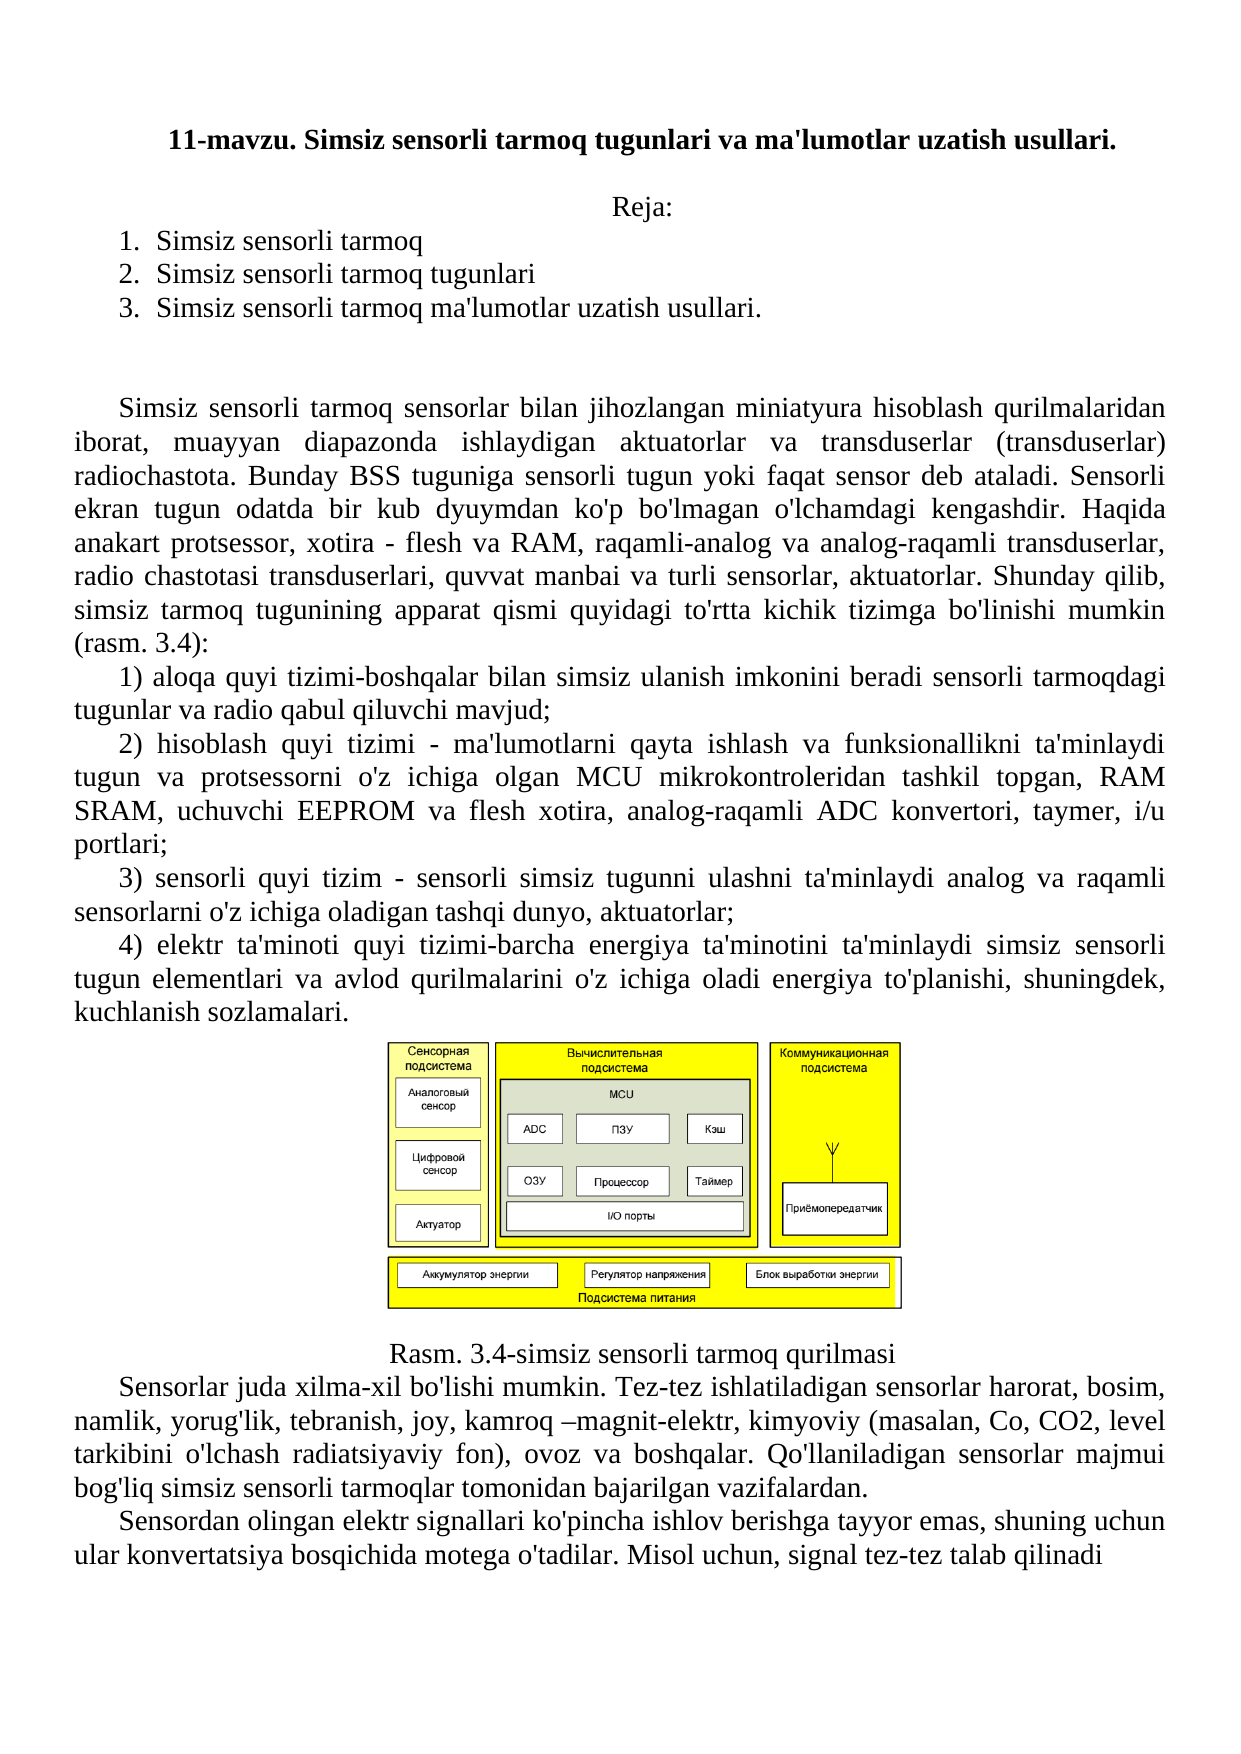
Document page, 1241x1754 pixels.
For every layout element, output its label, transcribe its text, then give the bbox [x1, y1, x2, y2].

text Simsiz sensorli tarmoq sensorlar bilan jihozlangan miniatyura hisoblash qurilmalaridan iborat, muayyan diapazonda ishlaydigan aktuatorlar va transduserlar (transduserlar) radiochastota. Bunday BSS tuguniga sensorli tugun yoki faqat sensor deb ataladi. Sensorli ekran tugun odatda bir kub dyuymdan ko'p bo'lmagan o'lchamdagi kengashdir. Haqida anakart protsessor, xotira - flesh va RAM, raqamli-analog va analog-raqamli transduserlar, radio chastotasi transduserlari, quvvat manbai va turli sensorlar, aktuatorlar. Shunday qilib, simsiz tarmoq tugunining apparat qismi quyidagi to'rtta kichik tizimga bo'linishi mumkin (rasm. 3.4): [74, 391, 1167, 659]
list Simsiz sensorli tarmoq [118, 223, 1167, 256]
text 1) aloqa quyi tizimi-boshqalar bilan simsiz ulanish imkonini beradi sensorli tarmoqdagi tugunlar va radio qabul qiluvchi mavjud; [74, 659, 1167, 726]
list Simsiz sensorli tarmoq tugunlari [118, 256, 1167, 290]
picture [374, 1027, 910, 1336]
text 4) elektr ta'minoti quyi tizimi-barcha energiya ta'minotini ta'minlaydi simsiz sensorli tugun elementlari va avlod qurilmalarini o'z ichiga oladi energiya to'planishi, shuningdek, kuchlanish sozlamalari. [74, 927, 1167, 1028]
list Simsiz sensorli tarmoq ma'lumotlar uzatish usullari. [118, 290, 1167, 323]
text 2) hisoblash quyi tizimi - ma'lumotlarni qayta ishlash va funksionallikni ta'minlaydi tugun va protsessorni o'z ichiga olgan MCU mikrokontroleridan tashkil topgan, RAM SRAM, uchuvchi EEPROM va flesh xotira, analog-raqamli ADC konvertori, taymer, i/u portlari; [74, 726, 1167, 860]
text 11-mavzu. Simsiz sensorli tarmoq tugunlari va ma'lumotlar uzatish usullari. [74, 122, 1167, 156]
text 3) sensorli quyi tizim - sensorli simsiz tugunni ulashni ta'minlaydi analog va raqamli sensorlarni o'z ichiga oladigan tashqi dunyo, aktuatorlar; [74, 860, 1167, 927]
text Rasm. 3.4-simsiz sensorli tarmoq qurilmasi [74, 1336, 1167, 1369]
text Sensordan olingan elektr signallari ko'pincha ishlov berishga tayyor emas, shuning uchun ular konvertatsiya bosqichida motega o'tadilar. Misol uchun, signal tez-tez talab qilinadi [74, 1503, 1167, 1571]
text Reja: [74, 189, 1167, 223]
text Sensorlar juda xilma-xil bo'lishi mumkin. Tez-tez ishlatiladigan sensorlar harorat, bosim, namlik, yorug'lik, tebranish, joy, kamroq –magnit-elektr, kimyoviy (masalan, Co, CO2, level tarkibini o'lchash radiatsiyaviy fon), ovoz va boshqalar. Qo'llaniladigan sensorlar majmui bog'liq simsiz sensorli tarmoqlar tomonidan bajarilgan vazifalardan. [74, 1369, 1167, 1503]
